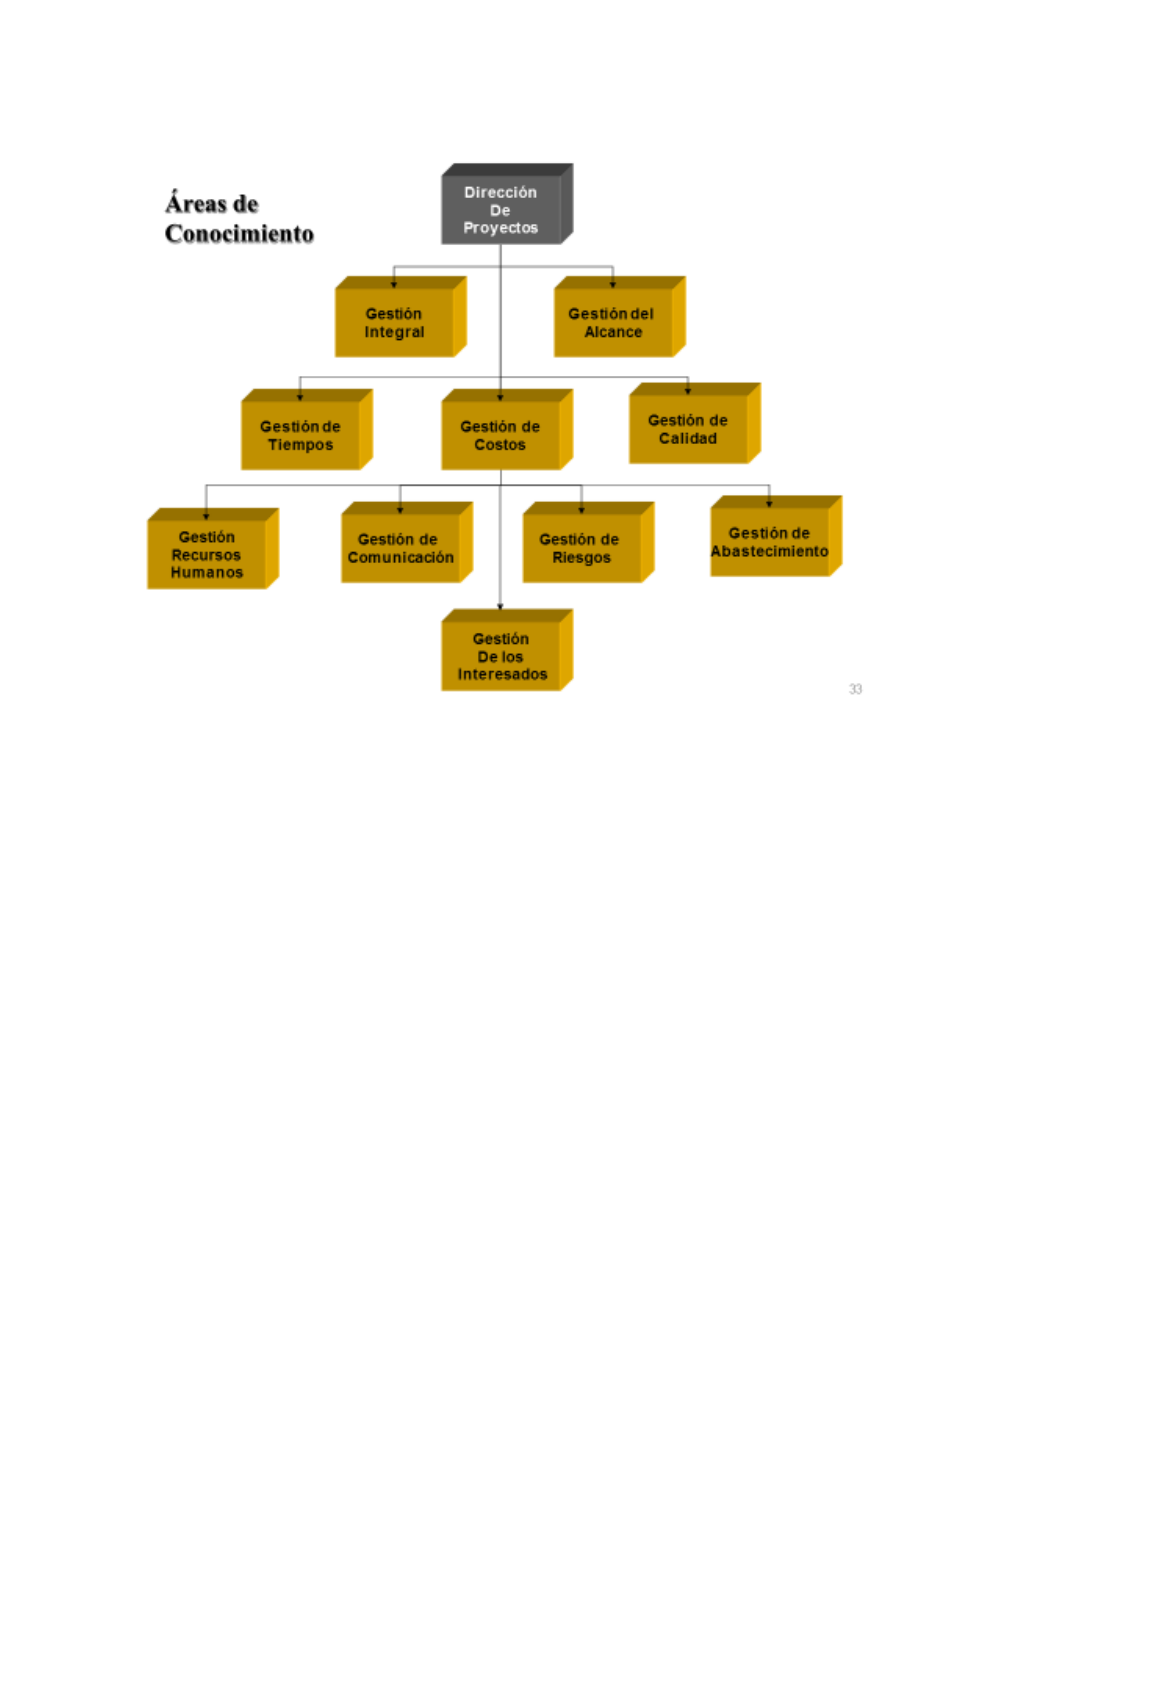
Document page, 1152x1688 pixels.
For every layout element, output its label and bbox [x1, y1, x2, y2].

picture [125, 152, 876, 715]
